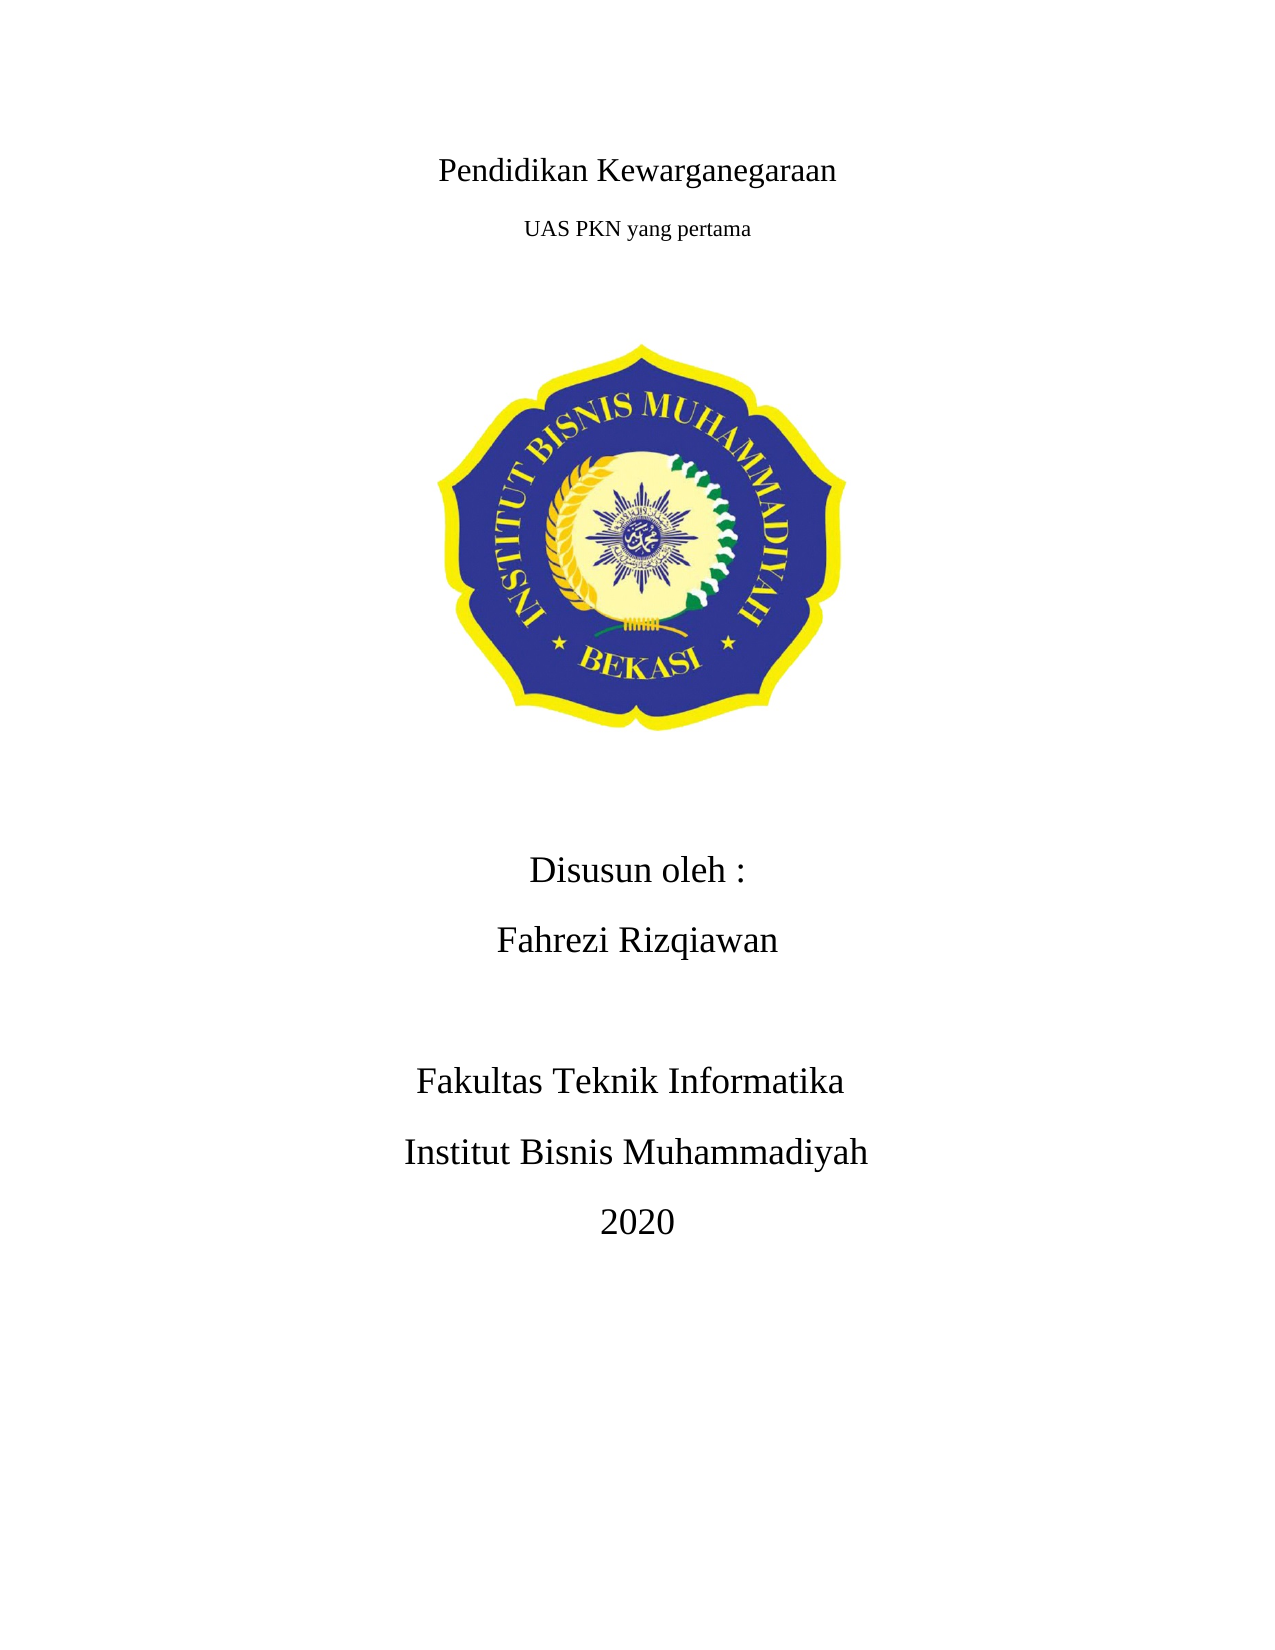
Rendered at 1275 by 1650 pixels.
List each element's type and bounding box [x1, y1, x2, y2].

picture [429, 327, 853, 747]
